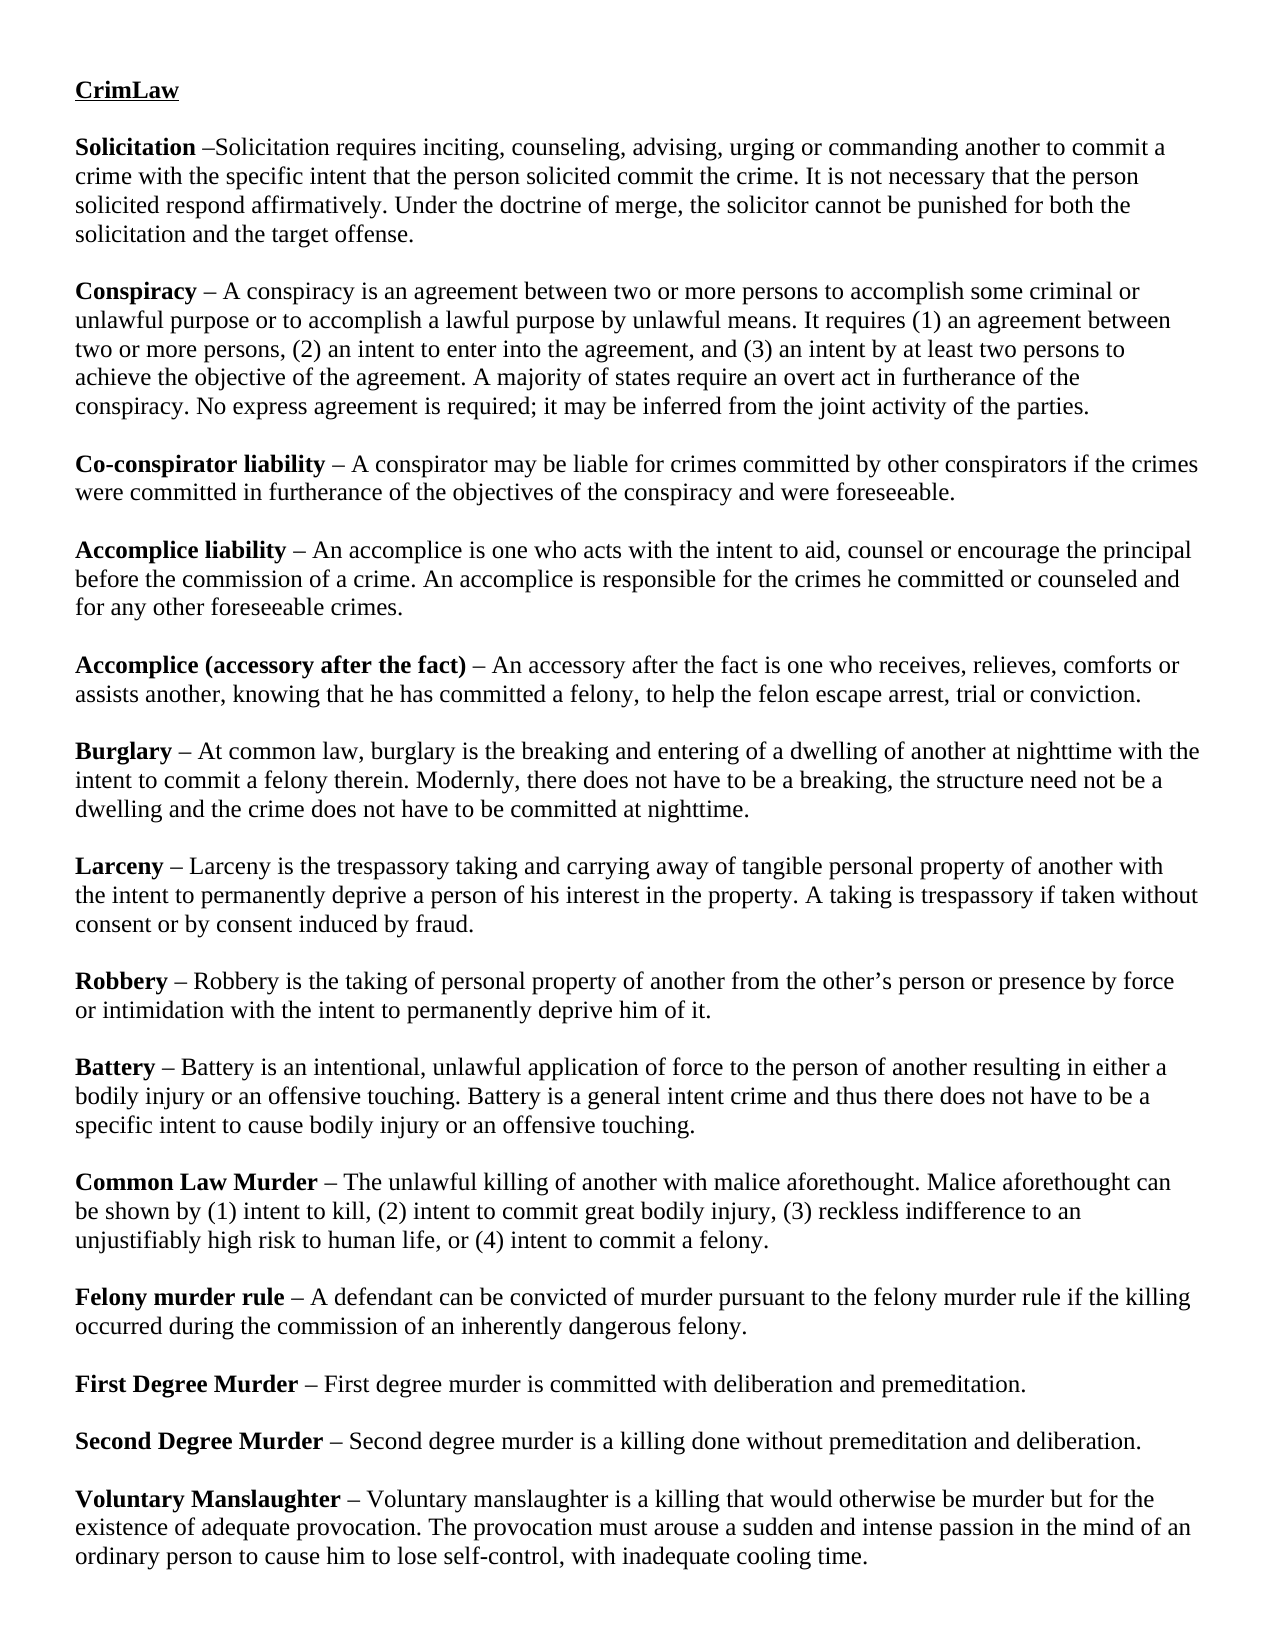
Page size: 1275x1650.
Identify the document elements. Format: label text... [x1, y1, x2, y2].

text Solicitation –Solicitation requires inciting, counseling, advising, urging or commanding another to commit a crime with the specific intent that the person solicited commit the crime. It is not necessary that the person solicited respond affirmatively. Under the doctrine of merge, the solicitor cannot be punished for both the solicitation and the target offense. [75, 132, 1200, 247]
text Battery – Battery is an intentional, unlawful application of force to the person of another resulting in either a bodily injury or an offensive touching. Battery is a general intent crime and thus there does not have to be a specific intent to cause bodily injury or an offensive touching. [75, 1052, 1200, 1139]
text Felony murder rule – A defendant can be convicted of murder pursuant to the felony murder rule if the killing occurred during the commission of an inherently dangerous felony. [75, 1282, 1200, 1340]
text Robbery – Robbery is the taking of personal property of another from the other’s person or presence by force or intimidation with the intent to permanently deprive him of it. [75, 966, 1200, 1024]
text First Degree Murder – First degree murder is committed with deliberation and premeditation. [75, 1369, 1200, 1397]
text Conspiracy – A conspiracy is an agreement between two or more persons to accomplish some criminal or unlawful purpose or to accomplish a lawful purpose by unlawful means. It requires (1) an agreement between two or more persons, (2) an intent to enter into the agreement, and (3) an intent by at least two persons to achieve the objective of the agreement. A majority of states require an overt act in furtherance of the conspiracy. No express agreement is required; it may be inferred from the joint activity of the parties. [75, 276, 1200, 420]
text Second Degree Murder – Second degree murder is a killing done without premeditation and deliberation. [75, 1426, 1200, 1455]
text Accomplice liability – An accomplice is one who acts with the intent to aid, counsel or encourage the principal before the commission of a crime. An accomplice is responsible for the crimes he committed or counseled and for any other foreseeable crimes. [75, 535, 1200, 621]
text Voluntary Manslaughter – Voluntary manslaughter is a killing that would otherwise be murder but for the existence of adequate provocation. The provocation must arouse a sudden and intense passion in the mind of an ordinary person to cause him to lose self-control, with inadequate cooling time. [75, 1484, 1200, 1570]
text Common Law Murder – The unlawful killing of another with malice aforethought. Malice aforethought can be shown by (1) intent to kill, (2) intent to commit great bodily injury, (3) reckless indifference to an unjustifiably high risk to human life, or (4) intent to commit a felony. [75, 1167, 1200, 1254]
text Larceny – Larceny is the trespassory taking and carrying away of tangible personal property of another with the intent to permanently deprive a person of his interest in the property. A taking is trespassory if taken without consent or by consent induced by fraud. [75, 851, 1200, 937]
text Accomplice (accessory after the fact) – An accessory after the fact is one who receives, relieves, comforts or assists another, knowing that he has committed a felony, to help the felon escape arrest, trial or conviction. [75, 650, 1200, 707]
text Co-conspirator liability – A conspirator may be liable for crimes committed by other conspirators if the crimes were committed in furtherance of the objectives of the conspiracy and were foreseeable. [75, 449, 1200, 506]
text Burglary – At common law, burglary is the breaking and entering of a dwelling of another at nighttime with the intent to commit a felony therein. Modernly, there does not have to be a breaking, the structure need not be a dwelling and the crime does not have to be committed at nighttime. [75, 736, 1200, 822]
text CrimLaw [75, 75, 1200, 104]
